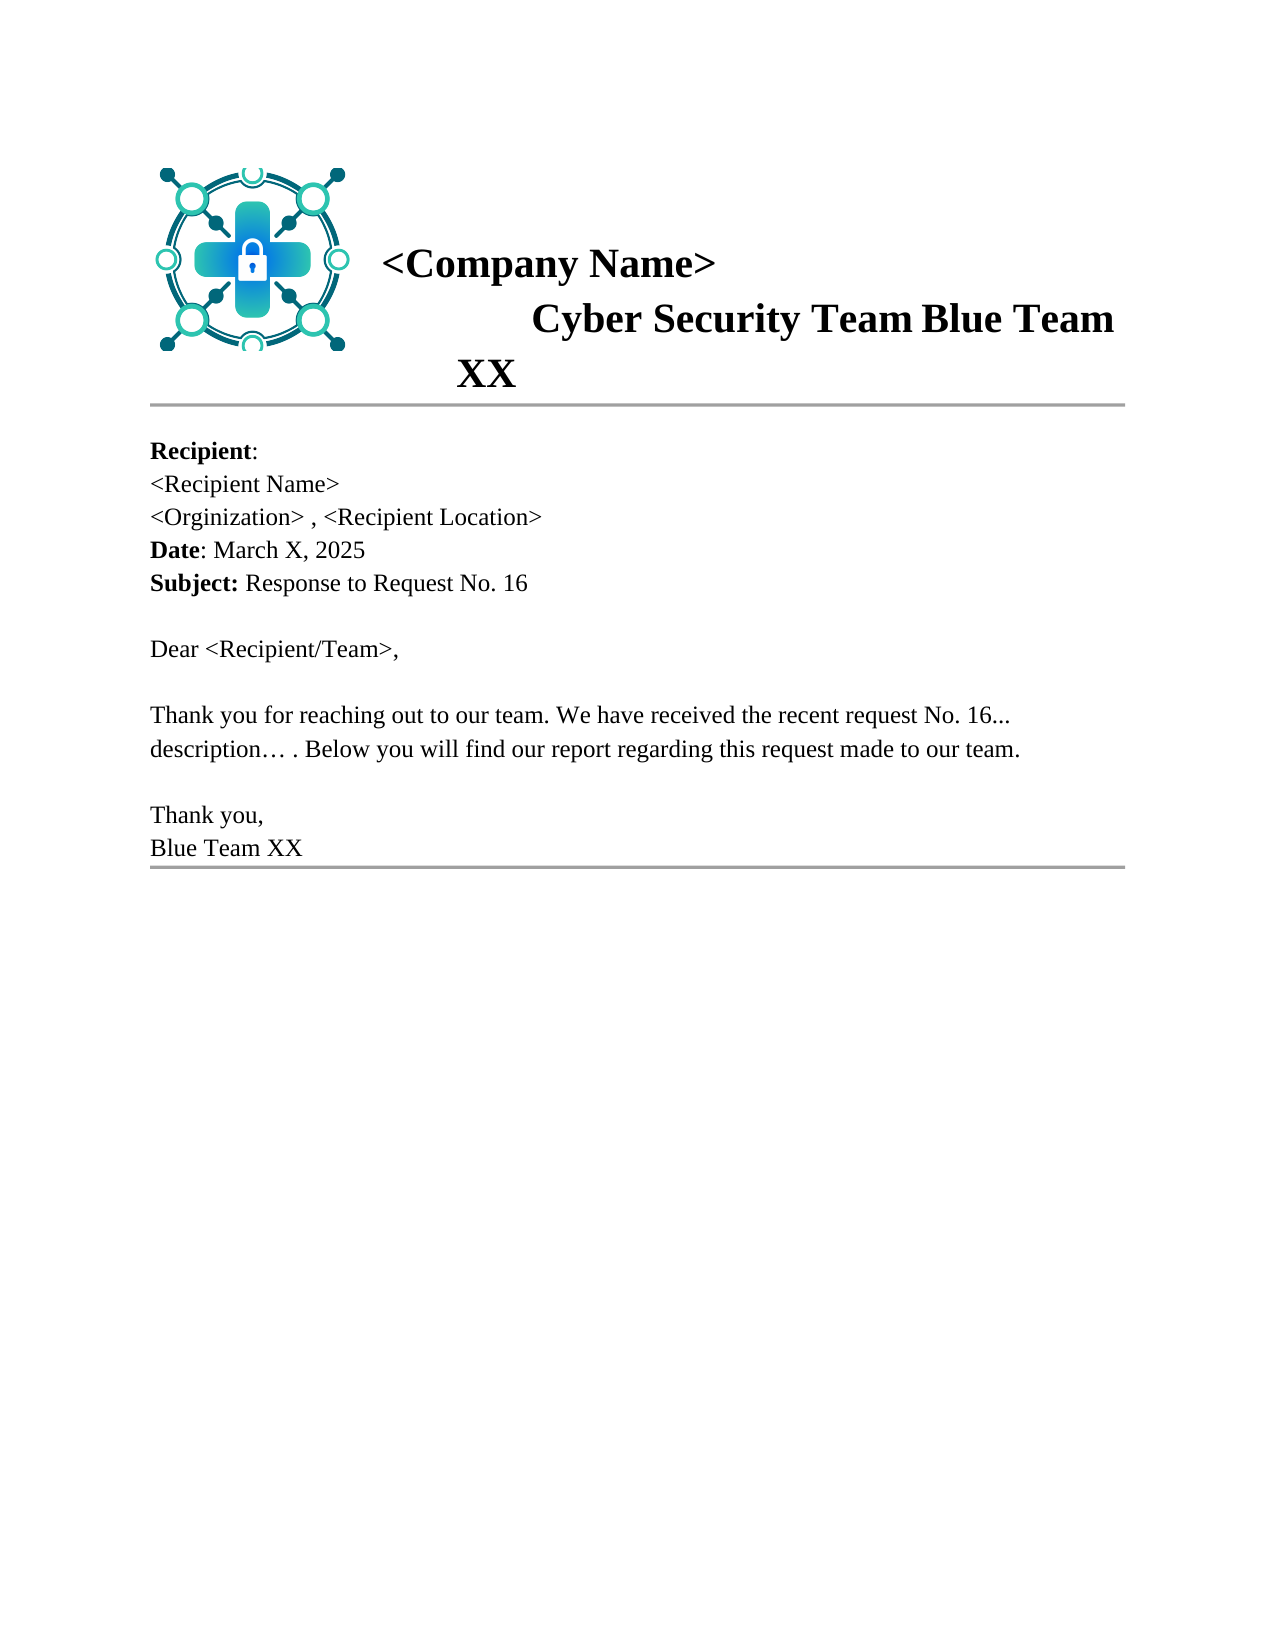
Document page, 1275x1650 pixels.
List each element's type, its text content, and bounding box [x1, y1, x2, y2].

text Dear <Recipient/Team>, [150, 634, 1125, 663]
text Thank you, [150, 800, 1125, 828]
text Cyber Security Team Blue Team XX [225, 293, 1125, 396]
text Subject: Response to Request No. 16 [150, 568, 1125, 597]
text Thank you for reaching out to our team. We have received the recent request No. 16... description… . Below you will find our report regarding this request made to our team. [150, 701, 1125, 762]
text Blue Team XX [150, 833, 1125, 861]
text <Orginization> , <Recipient Location> [150, 502, 1125, 531]
text Date: March X, 2025 [150, 536, 1125, 564]
picture [142, 168, 363, 351]
text <Company Name> [363, 238, 1125, 286]
text <Recipient Name> [150, 469, 1125, 498]
text Recipient: [150, 436, 1125, 465]
